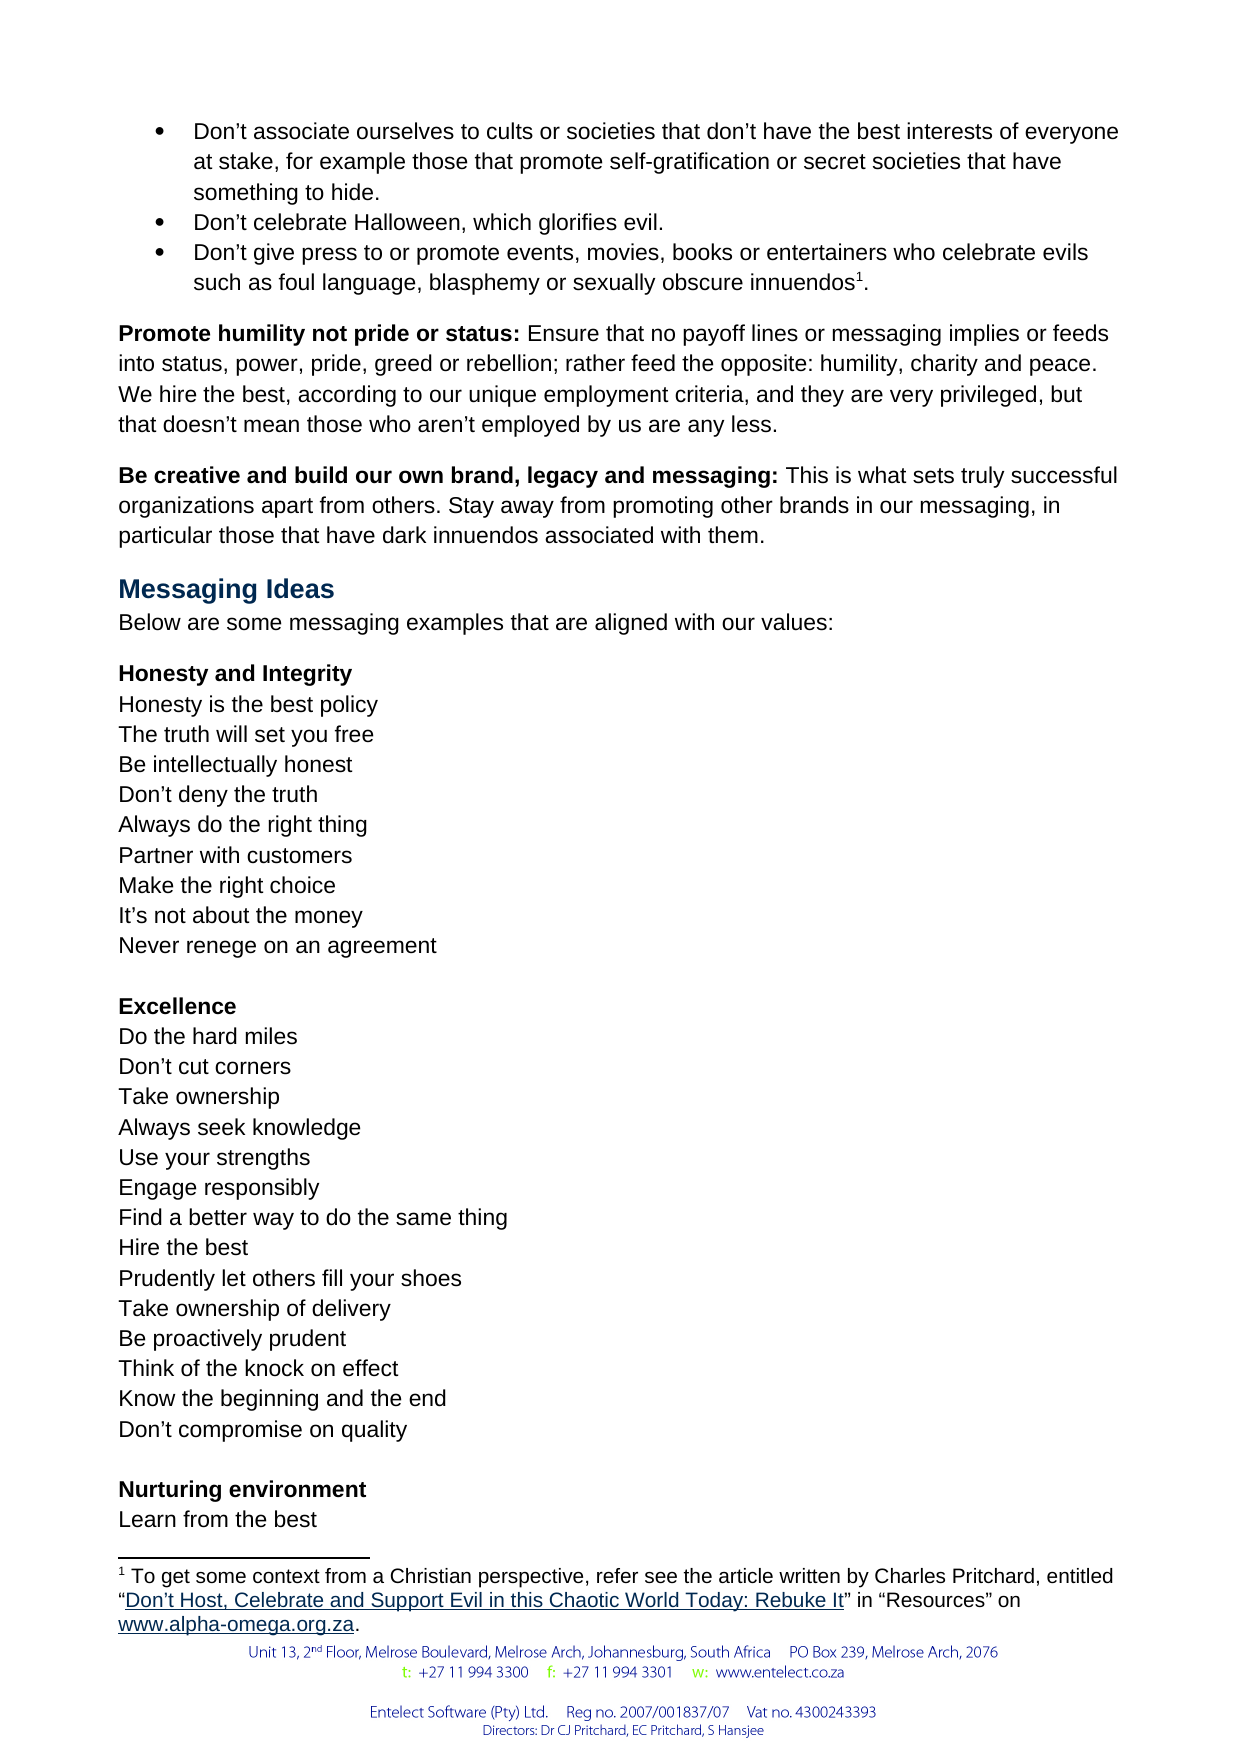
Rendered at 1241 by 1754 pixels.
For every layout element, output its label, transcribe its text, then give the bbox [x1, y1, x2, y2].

picture [299, 1621, 305, 1630]
text Hire the best [118, 1234, 1122, 1261]
text Excellence [118, 993, 1122, 1019]
text The truth will set you free [118, 721, 1122, 747]
text Take ownership [118, 1083, 1122, 1109]
text Know the beginning and the end [118, 1385, 1122, 1412]
list Don’t associate ourselves to cults or societies that don’t have the best interests of everyone at stake, for example those that promote self-gratification or secret societies that have something to hide. [156, 118, 1122, 205]
text Find a better way to do the same thing [118, 1204, 1122, 1230]
picture [188, 1620, 275, 1633]
text Honesty and Integrity [118, 660, 1122, 687]
text Promote humility not pride or status: Ensure that no payoff lines or messaging implies or feeds into status, power, pride, greed or rebellion; rather feed the opposite: humility, charity and peace. We hire the best, according to our unique employment criteria, and they are very privileged, but that doesn’t mean those who aren’t employed by us are any less. [118, 320, 1122, 437]
text Be proactively prudent [118, 1325, 1122, 1351]
text Take ownership of delivery [118, 1295, 1122, 1321]
picture [2, 1620, 1241, 1754]
text Always do the right thing [118, 811, 1122, 838]
text Below are some messaging examples that are aligned with our values: [118, 609, 1122, 636]
text Think of the knock on effect [118, 1355, 1122, 1381]
text Partner with customers [118, 842, 1122, 868]
text Do the hard miles [118, 1023, 1122, 1049]
text Don’t compromise on quality [118, 1416, 1122, 1442]
list Don’t give press to or promote events, movies, books or entertainers who celebrate evils such as foul language, blasphemy or sexually obscure innuendos. [156, 239, 1122, 296]
text Engage responsibly [118, 1174, 1122, 1200]
text Use your strengths [118, 1144, 1122, 1170]
text Learn from the best [118, 1506, 1122, 1532]
text Be intellectually honest [118, 751, 1122, 777]
picture [277, 1620, 323, 1633]
text Don’t cut corners [118, 1053, 1122, 1079]
text Always seek knowledge [118, 1113, 1122, 1140]
text Make the right choice [118, 872, 1122, 898]
text Be creative and build our own brand, legacy and messaging: This is what sets truly successful organizations apart from others. Stay away from promoting other brands in our messaging, in particular those that have dark innuendos associated with them. [118, 462, 1122, 549]
text Never renege on an agreement [118, 932, 1122, 958]
text It’s not about the money [118, 902, 1122, 928]
picture [188, 1621, 194, 1630]
text Honesty is the best policy [118, 691, 1122, 717]
text Nurturing environment [118, 1476, 1122, 1502]
text Prudently let others fill your shoes [118, 1264, 1122, 1291]
list Don’t celebrate Halloween, which glorifies evil. [156, 209, 1122, 235]
picture [230, 1621, 236, 1630]
text Don’t deny the truth [118, 781, 1122, 807]
subtitle Messaging Ideas [118, 573, 1122, 604]
